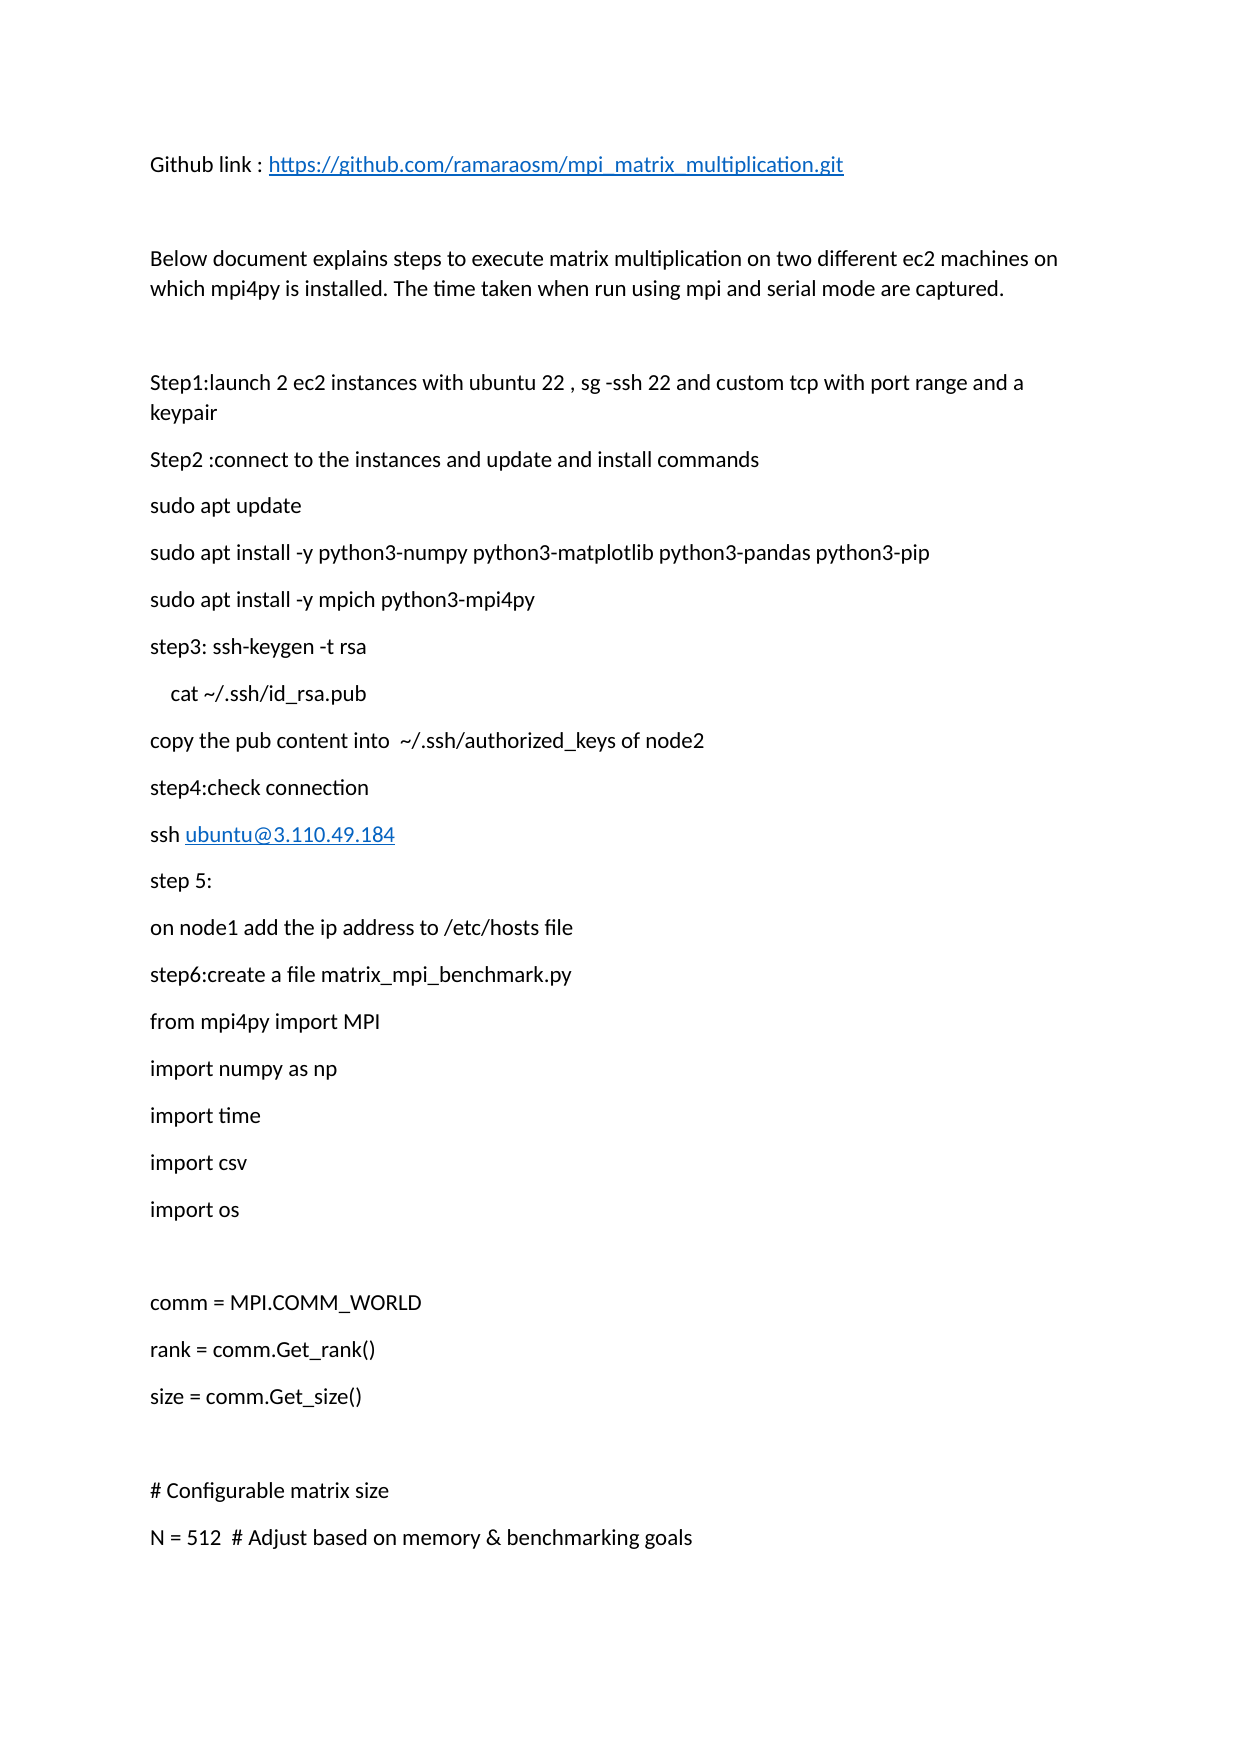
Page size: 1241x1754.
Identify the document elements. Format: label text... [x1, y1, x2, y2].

text import os [150, 1195, 1090, 1223]
text step4:check connection [150, 773, 1090, 801]
text sudo apt install -y mpich python3-mpi4py [150, 585, 1090, 613]
text rank = comm.Get_rank() [150, 1335, 1090, 1363]
text comm = MPI.COMM_WORLD [150, 1288, 1090, 1317]
text sudo apt install -y python3-numpy python3-matplotlib python3-pandas python3-pip [150, 538, 1090, 567]
text Step2 :connect to the instances and update and install commands [150, 445, 1090, 473]
text N = 512 # Adjust based on memory & benchmarking goals [150, 1523, 1090, 1551]
text step 5: [150, 867, 1090, 895]
text Below document explains steps to execute matrix multiplication on two different ec2 machines on which mpi4py is installed. The time taken when run using mpi and serial mode are captured. [150, 244, 1090, 302]
text cat ~/.ssh/id_rsa.pub [150, 679, 1090, 707]
text step3: ssh-keygen -t rsa [150, 632, 1090, 660]
text import numpy as np [150, 1054, 1090, 1082]
text # Configurable matrix size [150, 1476, 1090, 1504]
text Step1:launch 2 ec2 instances with ubuntu 22 , sg -ssh 22 and custom tcp with port range and a keypair [150, 368, 1090, 426]
text on node1 add the ip address to /etc/hosts file [150, 913, 1090, 942]
text step6:create a file matrix_mpi_benchmark.py [150, 960, 1090, 988]
text sudo apt update [150, 492, 1090, 520]
text size = comm.Get_size() [150, 1382, 1090, 1410]
text copy the pub content into ~/.ssh/authorized_keys of node2 [150, 726, 1090, 754]
text ssh ubuntu@3.110.49.184 [150, 820, 1090, 848]
text import csv [150, 1148, 1090, 1176]
text import time [150, 1101, 1090, 1129]
text from mpi4py import MPI [150, 1007, 1090, 1035]
text Github link : https://github.com/ramaraosm/mpi_matrix_multiplication.git [150, 150, 1090, 178]
